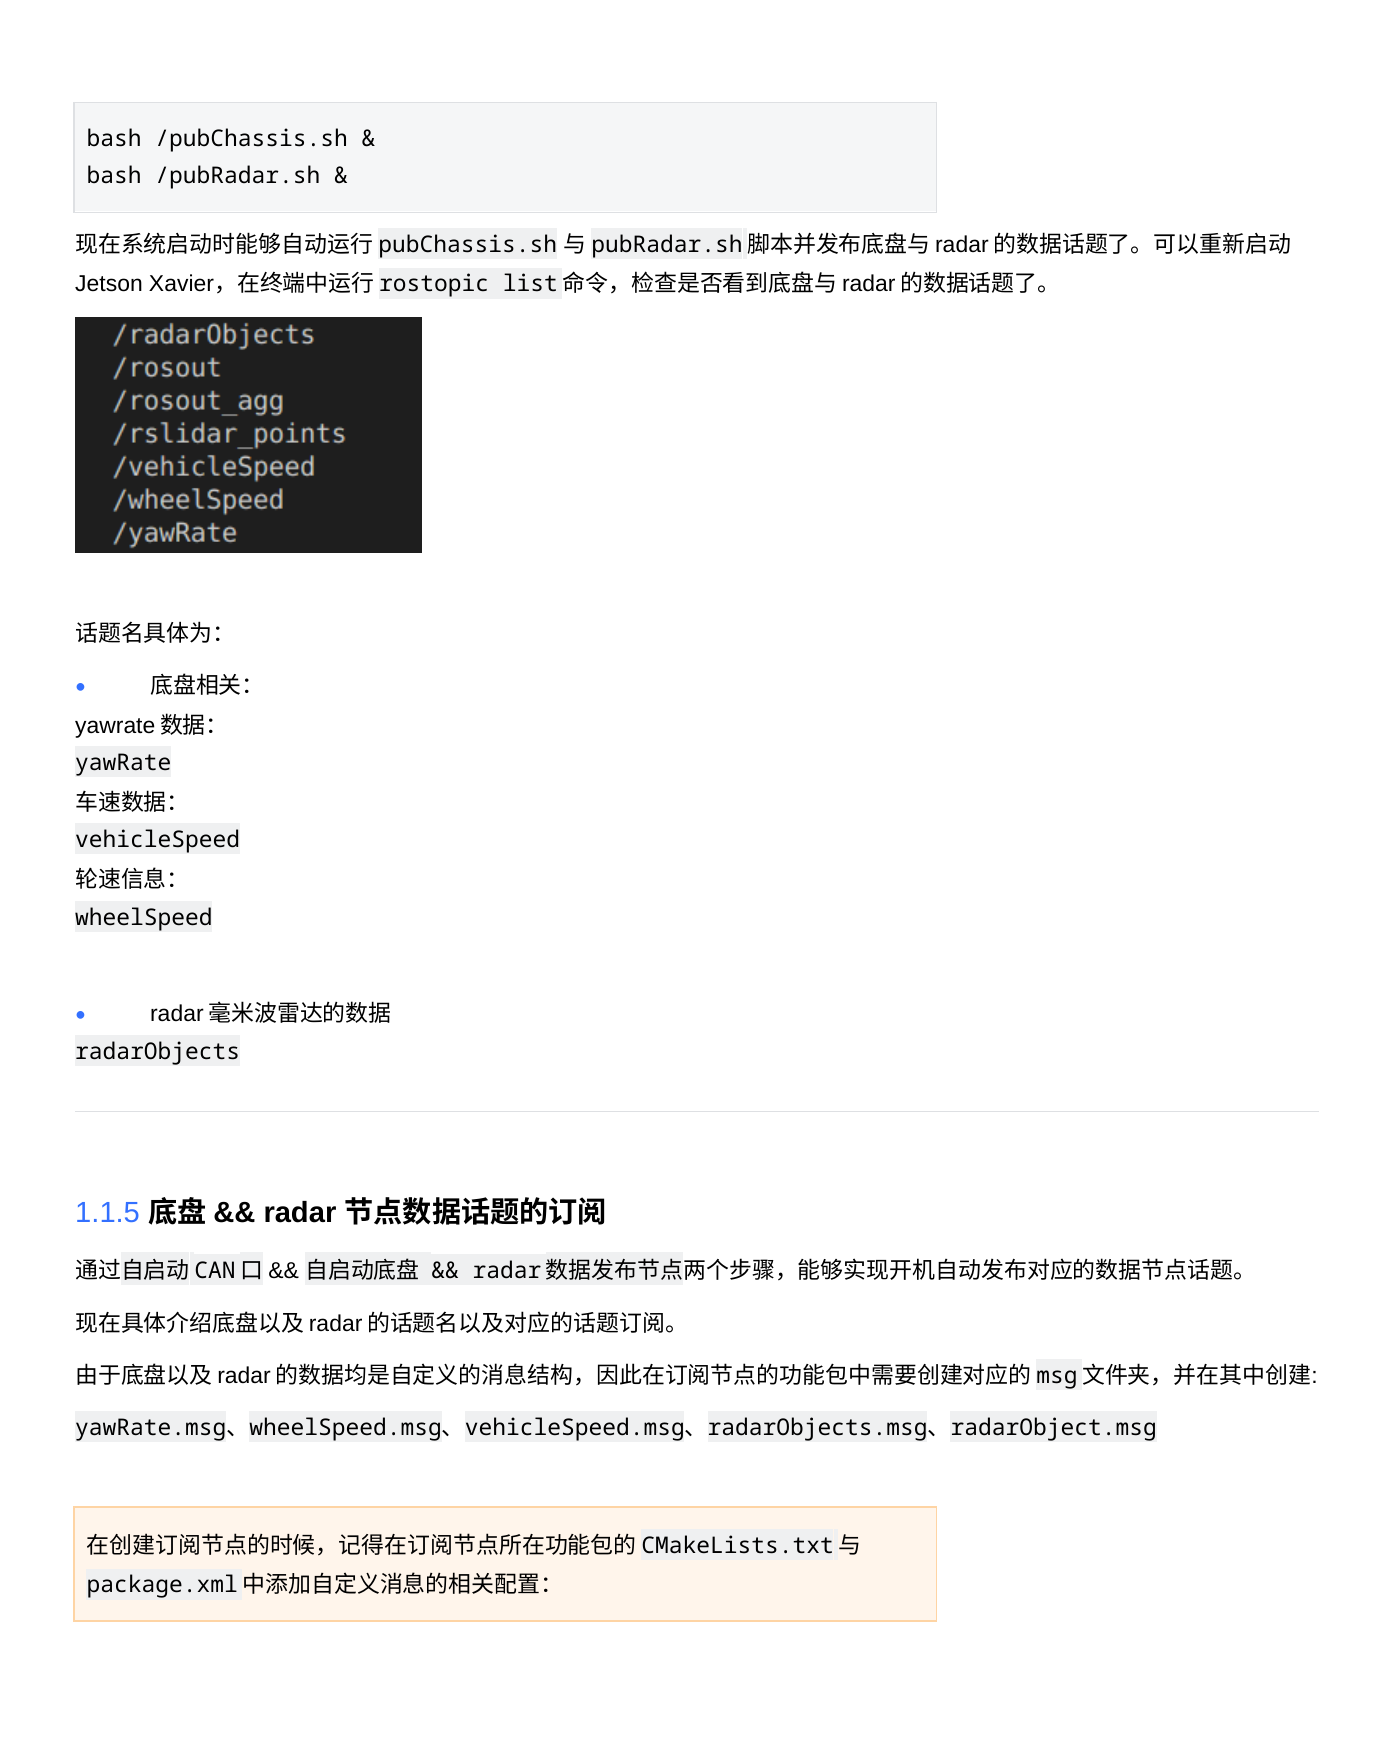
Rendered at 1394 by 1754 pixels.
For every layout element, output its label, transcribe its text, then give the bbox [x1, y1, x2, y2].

picture [75, 317, 422, 553]
list radar毫米波雷达的数据 radarObjects [75, 995, 1319, 1066]
text 1.1.5 底盘 && radar 节点数据话题的订阅 [75, 1189, 1319, 1231]
table_header 在创建订阅节点的时候，记得在订阅节点所在功能包的CMakeLists.txt与package.xml中添加自定义消息的相关配置： [75, 1508, 936, 1620]
list 底盘相关： yawrate数据： yawRate 车速数据： vehicleSpeed 轮速信息： wheelSpeed [75, 667, 1319, 932]
text 现在具体介绍底盘以及radar的话题名以及对应的话题订阅。 [75, 1304, 1319, 1338]
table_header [75, 103, 936, 211]
text 现在系统启动时能够自动运行 pubChassis.sh 与 pubRadar.sh脚本并发布底盘与radar的数据话题了。可以重新启动 Jetson Xavier，在终端中运行rostopic list命令，检查是否看到底盘与radar的数据话题了。 [75, 225, 1319, 299]
text 话题名具体为： [75, 614, 1319, 648]
text 由于底盘以及radar的数据均是自定义的消息结构，因此在订阅节点的功能包中需要创建对应的msg文件夹，并在其中创建: [75, 1357, 1319, 1390]
text yawRate.msg、wheelSpeed.msg、vehicleSpeed.msg、radarObjects.msg、radarObject.msg [75, 1409, 1319, 1442]
text 通过自启动CAN口 && 自启动底盘 && radar数据发布节点两个步骤，能够实现开机自动发布对应的数据节点话题。 [683, 1252, 1319, 1285]
